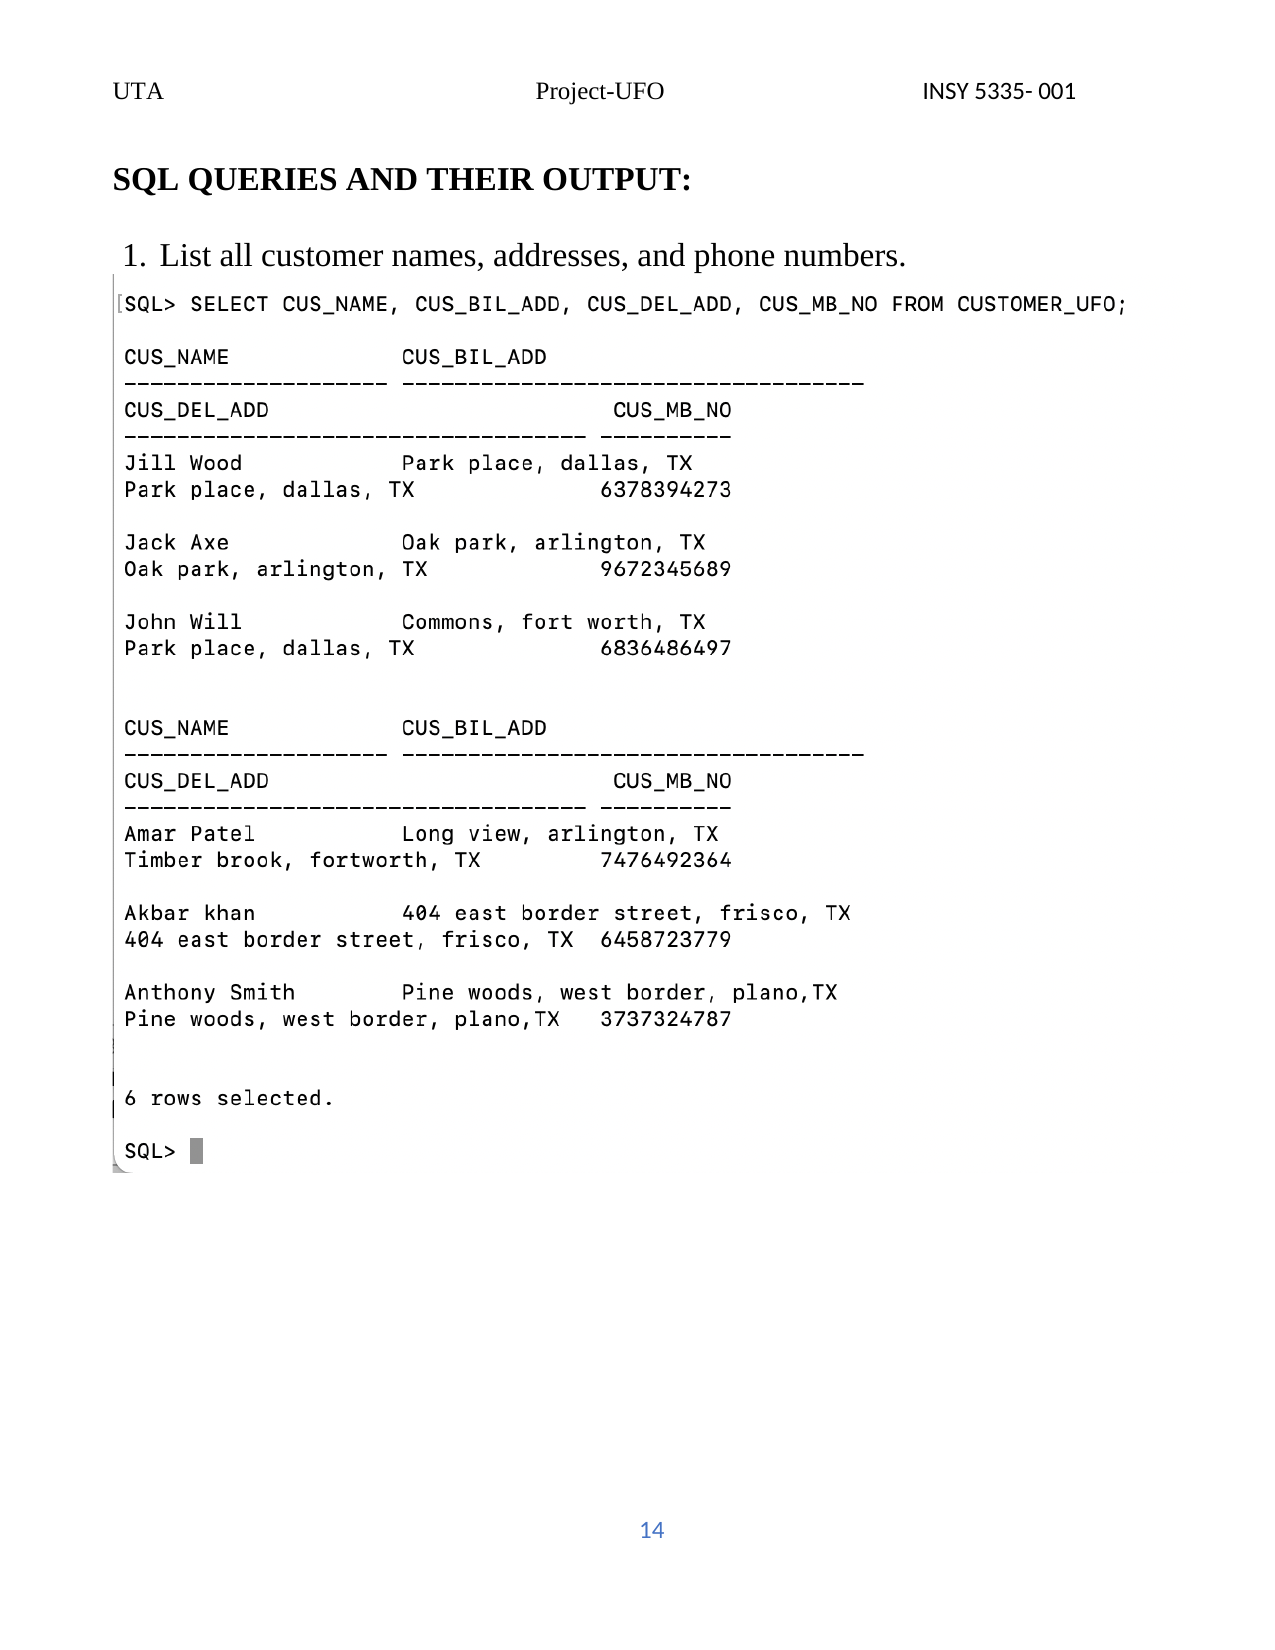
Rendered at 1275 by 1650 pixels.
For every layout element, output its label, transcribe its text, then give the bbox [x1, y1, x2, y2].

picture [112, 274, 1191, 1173]
list List all customer names, addresses, and phone numbers. [122, 236, 1191, 274]
text SQL QUERIES AND THEIR OUTPUT: [112, 159, 1191, 197]
